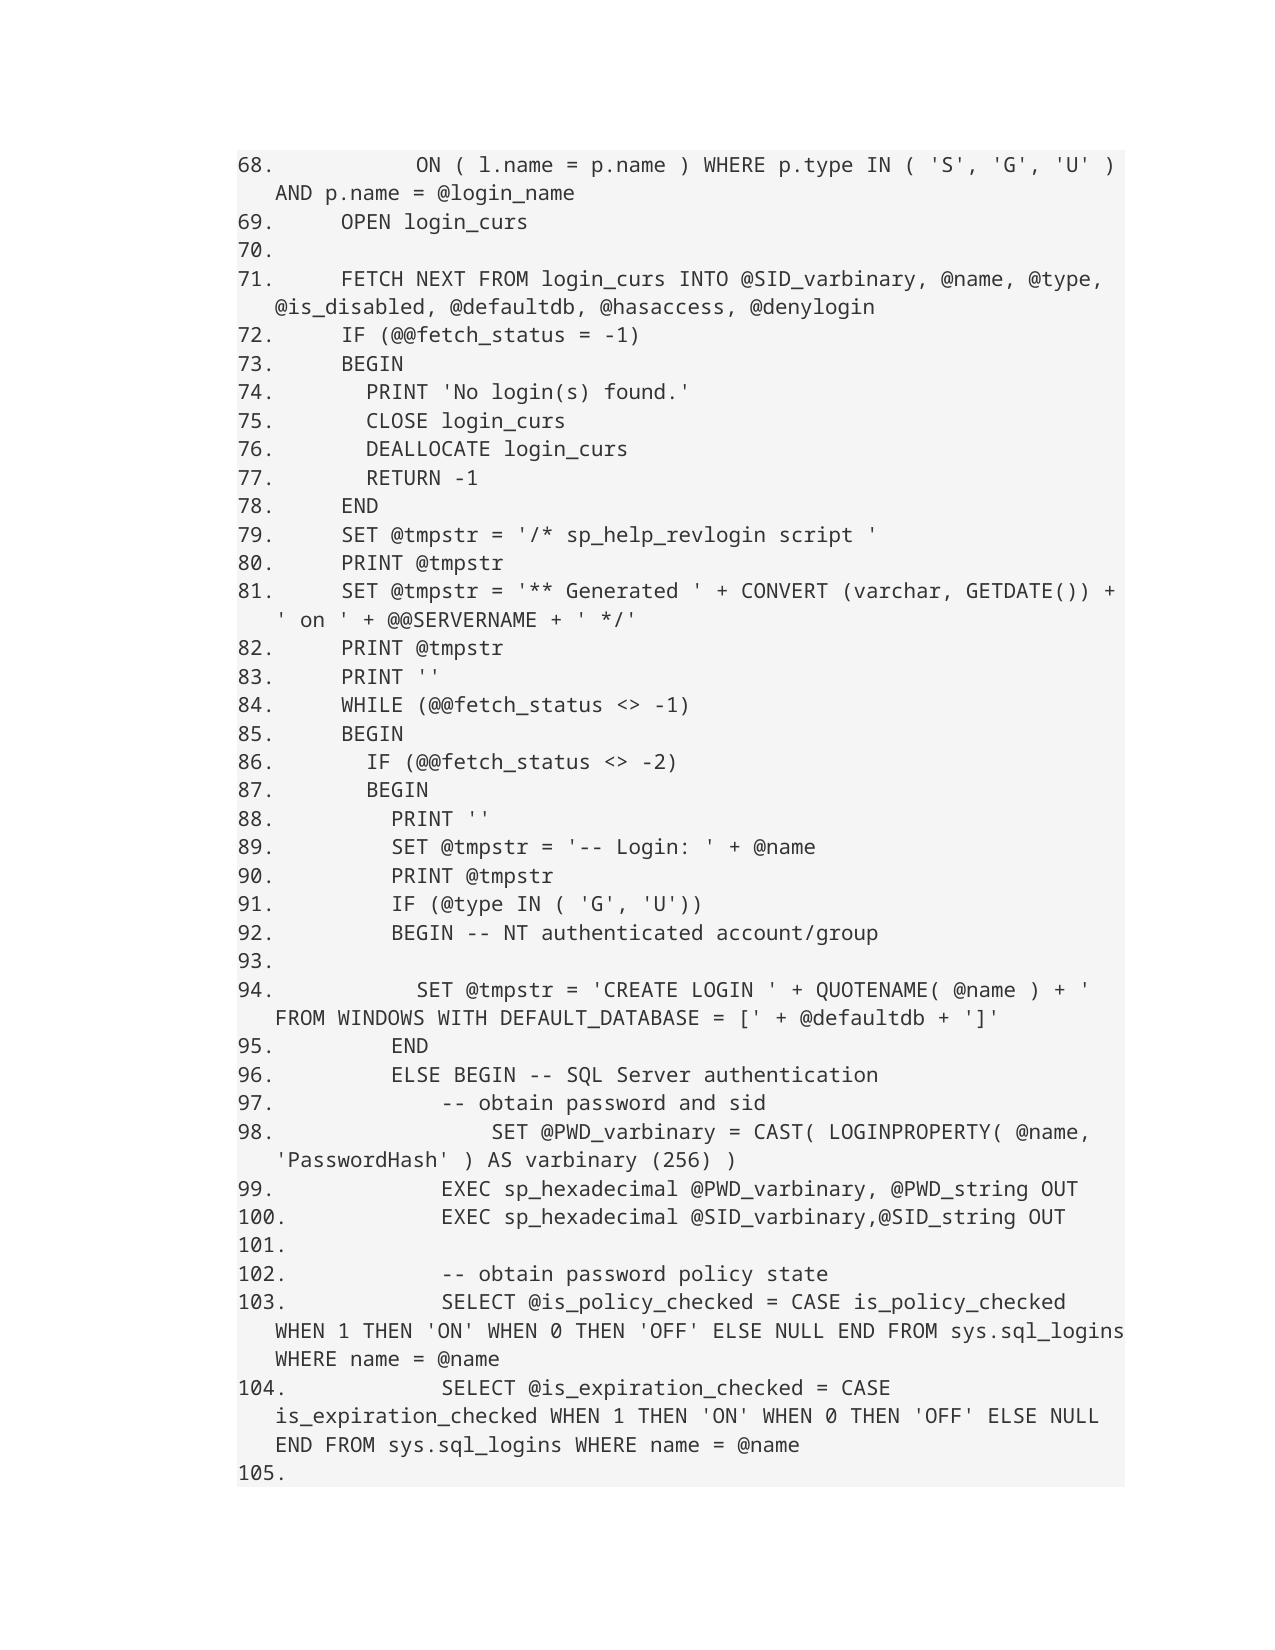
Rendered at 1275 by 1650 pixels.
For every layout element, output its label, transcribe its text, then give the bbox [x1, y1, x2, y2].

list BEGIN [237, 719, 1125, 747]
list BEGIN [237, 776, 1125, 804]
list SET @tmpstr = 'CREATE LOGIN ' + QUOTENAME( @name ) + ' FROM WINDOWS WITH DEFAULT_DATABASE = [' + @defaultdb + ']' [237, 975, 1125, 1032]
list IF (@@fetch_status = -1) [237, 321, 1125, 349]
list PRINT @tmpstr [237, 548, 1125, 577]
list SET @PWD_varbinary = CAST( LOGINPROPERTY( @name, 'PasswordHash' ) AS varbinary (256) ) [237, 1117, 1125, 1174]
list END [237, 1032, 1125, 1060]
list PRINT @tmpstr [237, 861, 1125, 889]
list -- obtain password policy state [237, 1259, 1125, 1287]
list EXEC sp_hexadecimal @PWD_varbinary, @PWD_string OUT [237, 1174, 1125, 1202]
list -- obtain password and sid [237, 1088, 1125, 1117]
list SET @tmpstr = '-- Login: ' + @name [237, 832, 1125, 861]
list PRINT @tmpstr [237, 633, 1125, 662]
list CLOSE login_curs [237, 406, 1125, 434]
list IF (@@fetch_status <> -2) [237, 747, 1125, 776]
list PRINT 'No login(s) found.' [237, 377, 1125, 406]
list SET @tmpstr = '** Generated ' + CONVERT (varchar, GETDATE()) + ' on ' + @@SERVERNAME + ' */' [237, 577, 1125, 633]
list BEGIN -- NT authenticated account/group [237, 918, 1125, 946]
list DEALLOCATE login_curs [237, 434, 1125, 463]
list RETURN -1 [237, 463, 1125, 491]
list IF (@type IN ( 'G', 'U')) [237, 889, 1125, 918]
list SET @tmpstr = '/* sp_help_revlogin script ' [237, 520, 1125, 548]
list FETCH NEXT FROM login_curs INTO @SID_varbinary, @name, @type, @is_disabled, @defaultdb, @hasaccess, @denylogin [237, 264, 1125, 321]
list END [237, 491, 1125, 520]
list ON ( l.name = p.name ) WHERE p.type IN ( 'S', 'G', 'U' ) AND p.name = @login_name [237, 150, 1125, 207]
list SELECT @is_expiration_checked = CASE is_expiration_checked WHEN 1 THEN 'ON' WHEN 0 THEN 'OFF' ELSE NULL END FROM sys.sql_logins WHERE name = @name [237, 1373, 1125, 1458]
list PRINT '' [237, 662, 1125, 690]
list PRINT '' [237, 804, 1125, 832]
list EXEC sp_hexadecimal @SID_varbinary,@SID_string OUT [237, 1202, 1125, 1231]
list OPEN login_curs [237, 207, 1125, 235]
list SELECT @is_policy_checked = CASE is_policy_checked WHEN 1 THEN 'ON' WHEN 0 THEN 'OFF' ELSE NULL END FROM sys.sql_logins WHERE name = @name [237, 1287, 1125, 1373]
list ELSE BEGIN -- SQL Server authentication [237, 1060, 1125, 1088]
list BEGIN [237, 349, 1125, 377]
list WHILE (@@fetch_status <> -1) [237, 690, 1125, 719]
